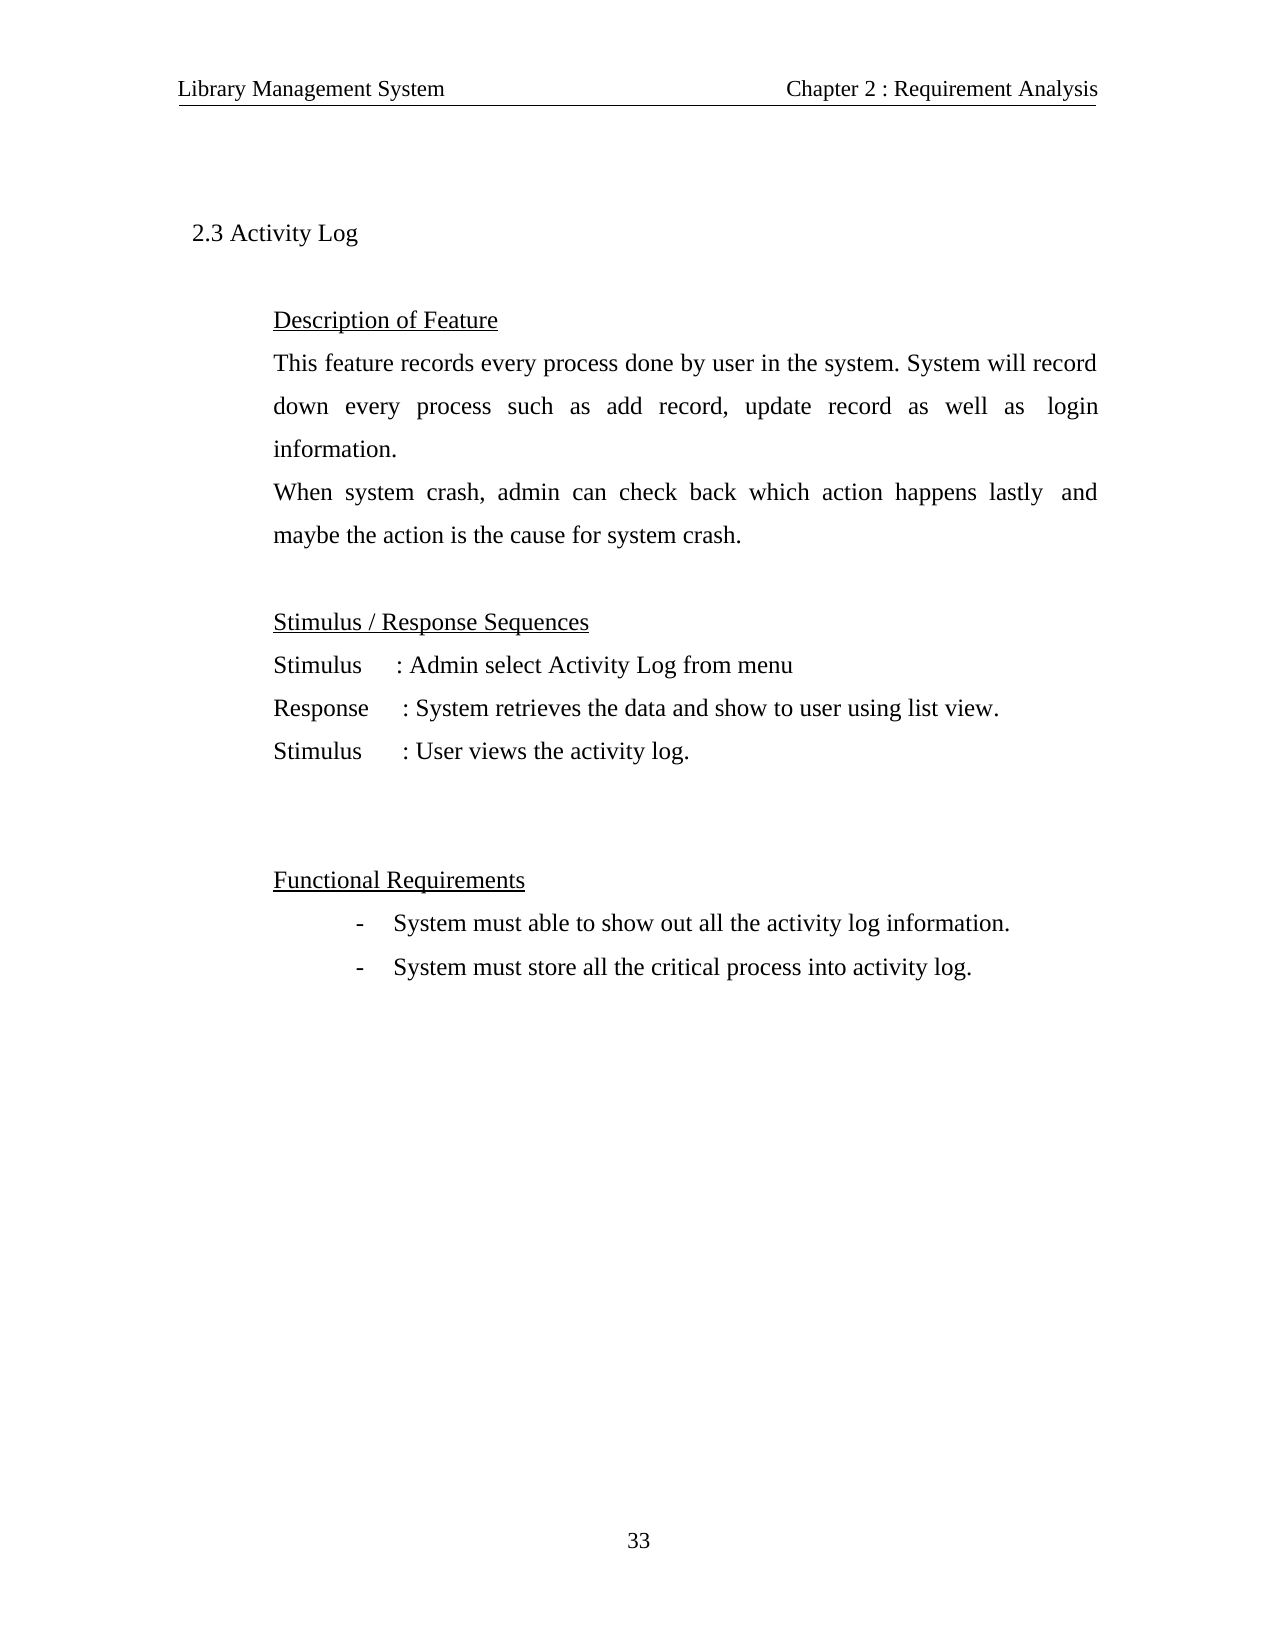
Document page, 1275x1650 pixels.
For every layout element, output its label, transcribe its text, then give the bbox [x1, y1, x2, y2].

text This feature records every process done by user in the system. System will record down every process such as add record, update record as well as login information. [273, 348, 1098, 463]
list Activity Log [192, 218, 1121, 247]
list System must able to show out all the activity log information. [356, 908, 1121, 937]
text Description of Feature [273, 305, 1121, 333]
text Stimulus : Admin select Activity Log from menu [273, 650, 1121, 678]
list System must store all the critical process into activity log. [356, 952, 1121, 980]
text Response : System retrieves the data and show to user using list view. Stimulus : User views the activity log. [273, 693, 999, 765]
text Functional Requirements [273, 865, 1121, 894]
text When system crash, admin can check back which action happens lastly and maybe the action is the cause for system crash. [273, 477, 1098, 549]
text Stimulus / Response Sequences [273, 607, 1121, 635]
